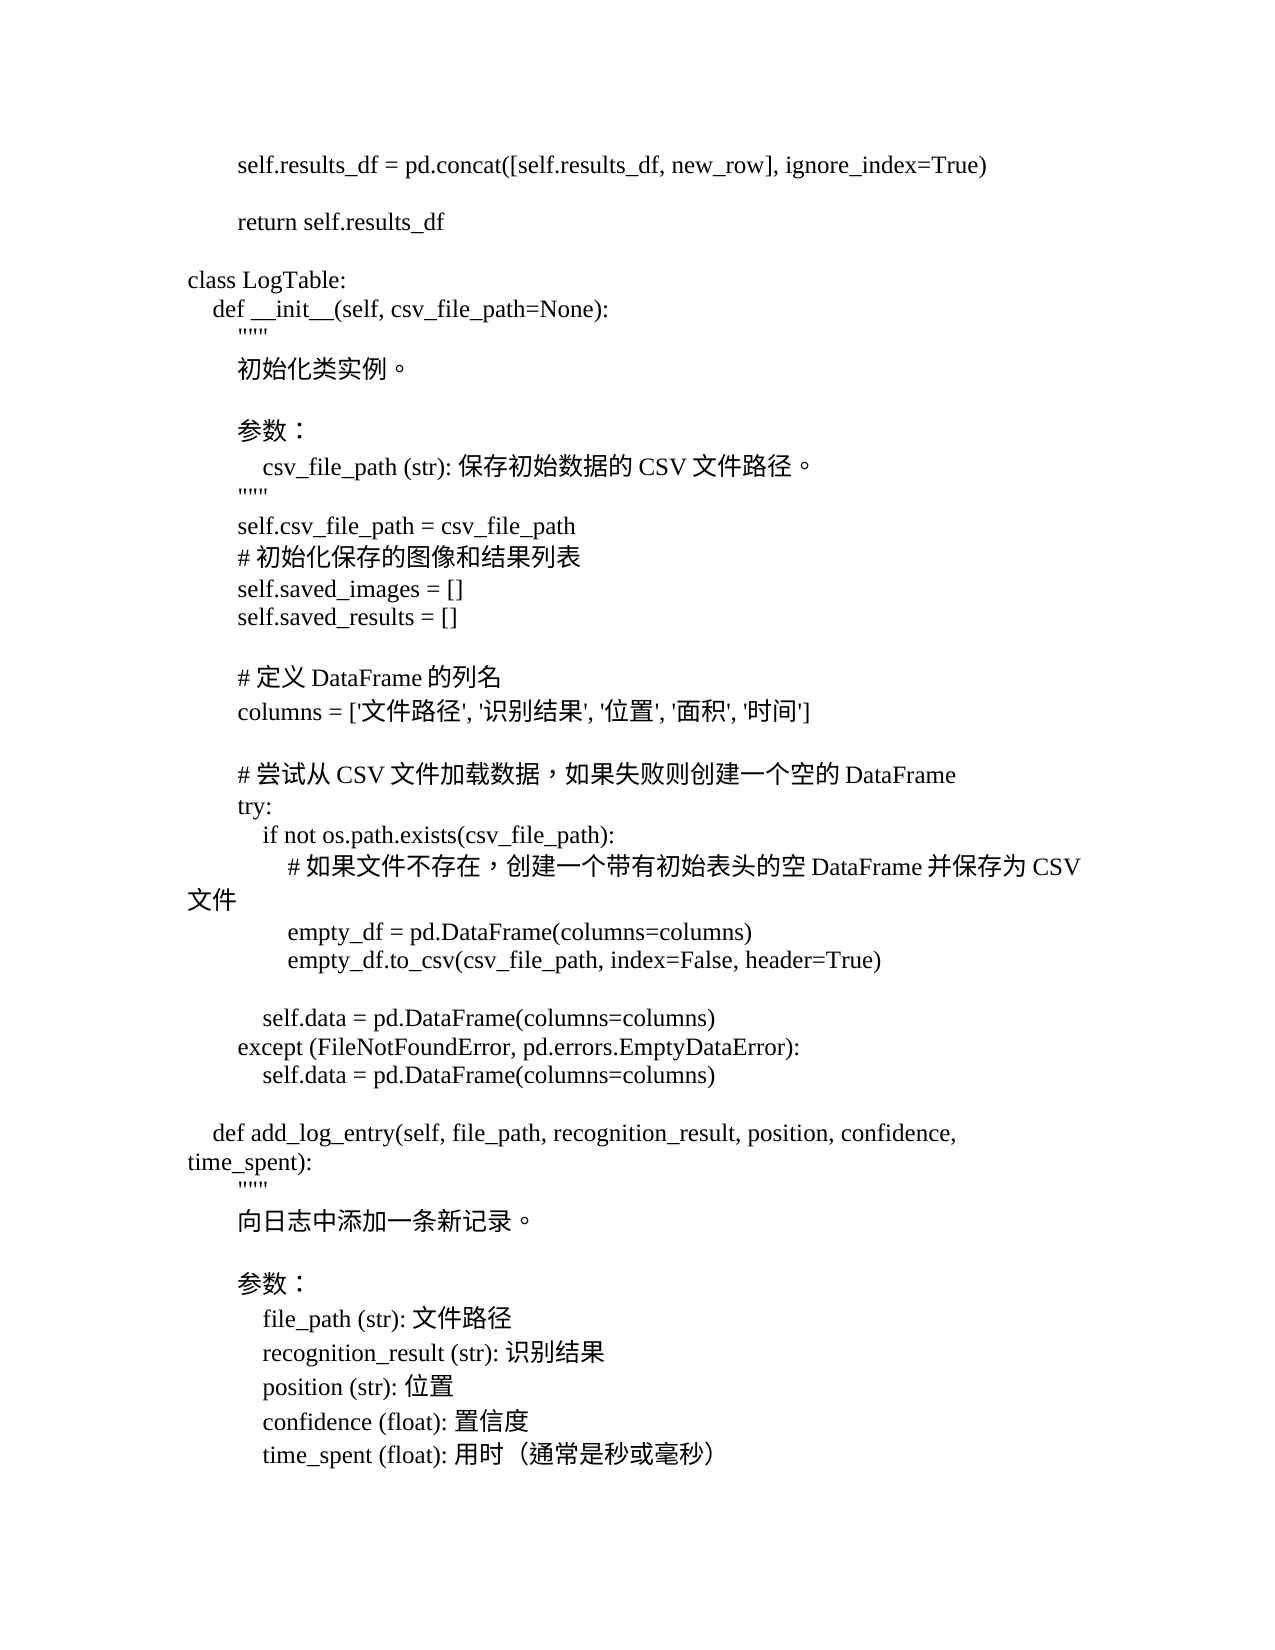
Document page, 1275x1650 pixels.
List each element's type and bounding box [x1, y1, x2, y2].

text [187, 150, 1087, 1500]
